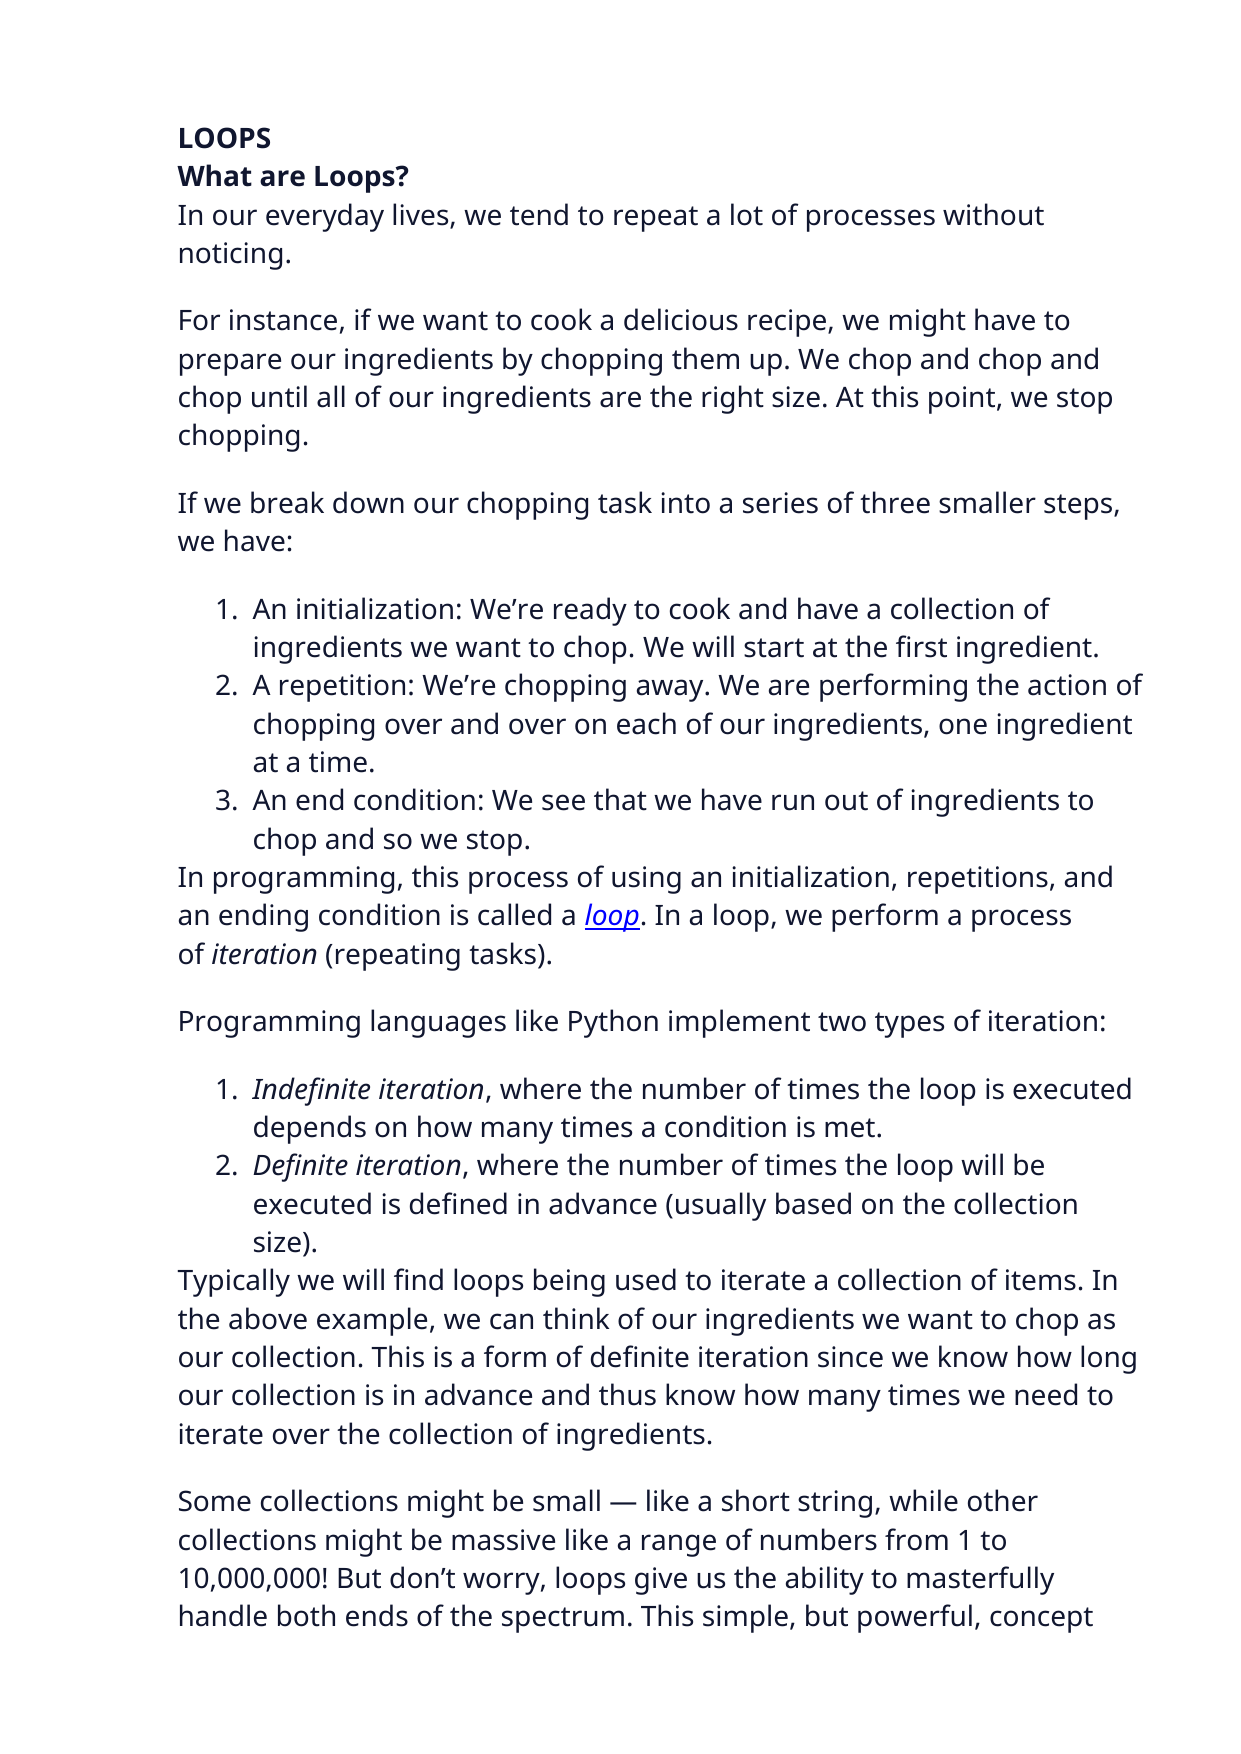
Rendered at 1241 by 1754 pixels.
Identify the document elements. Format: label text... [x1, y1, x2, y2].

text LOOPS [177, 118, 1152, 156]
text What are Loops? [177, 156, 1152, 195]
list A repetition: We’re chopping away. We are performing the action of chopping over and over on each of our ingredients, one ingredient at a time. [215, 666, 1152, 781]
list Definite iteration, where the number of times the loop will be executed is defined in advance (usually based on the collection size). [215, 1146, 1152, 1261]
text For instance, if we want to cook a delicious recipe, we might have to prepare our ingredients by chopping them up. We chop and chop and chop until all of our ingredients are the right size. At this point, we stop chopping. [177, 301, 1152, 454]
list An end condition: We see that we have run out of ingredients to chop and so we stop. [215, 781, 1152, 857]
list An initialization: We’re ready to cook and have a collection of ingredients we want to chop. We will start at the first ingredient. [215, 589, 1152, 666]
text Programming languages like Python implement two types of iteration: [177, 1001, 1152, 1040]
text If we break down our chopping task into a series of three smaller steps, we have: [177, 483, 1152, 560]
list Indefinite iteration, where the number of times the loop is executed depends on how many times a condition is met. [215, 1069, 1152, 1146]
text Typically we will find loops being used to iterate a collection of items. In the above example, we can think of our ingredients we want to chop as our collection. This is a form of definite iteration since we know how long our collection is in advance and thus know how many times we need to iterate over the collection of ingredients. [177, 1261, 1152, 1452]
text In programming, this process of using an initialization, repetitions, and an ending condition is called a loop. In a loop, we perform a process of iteration (repeating tasks). [177, 857, 1152, 972]
text In our everyday lives, we tend to repeat a lot of processes without noticing. [177, 195, 1152, 271]
